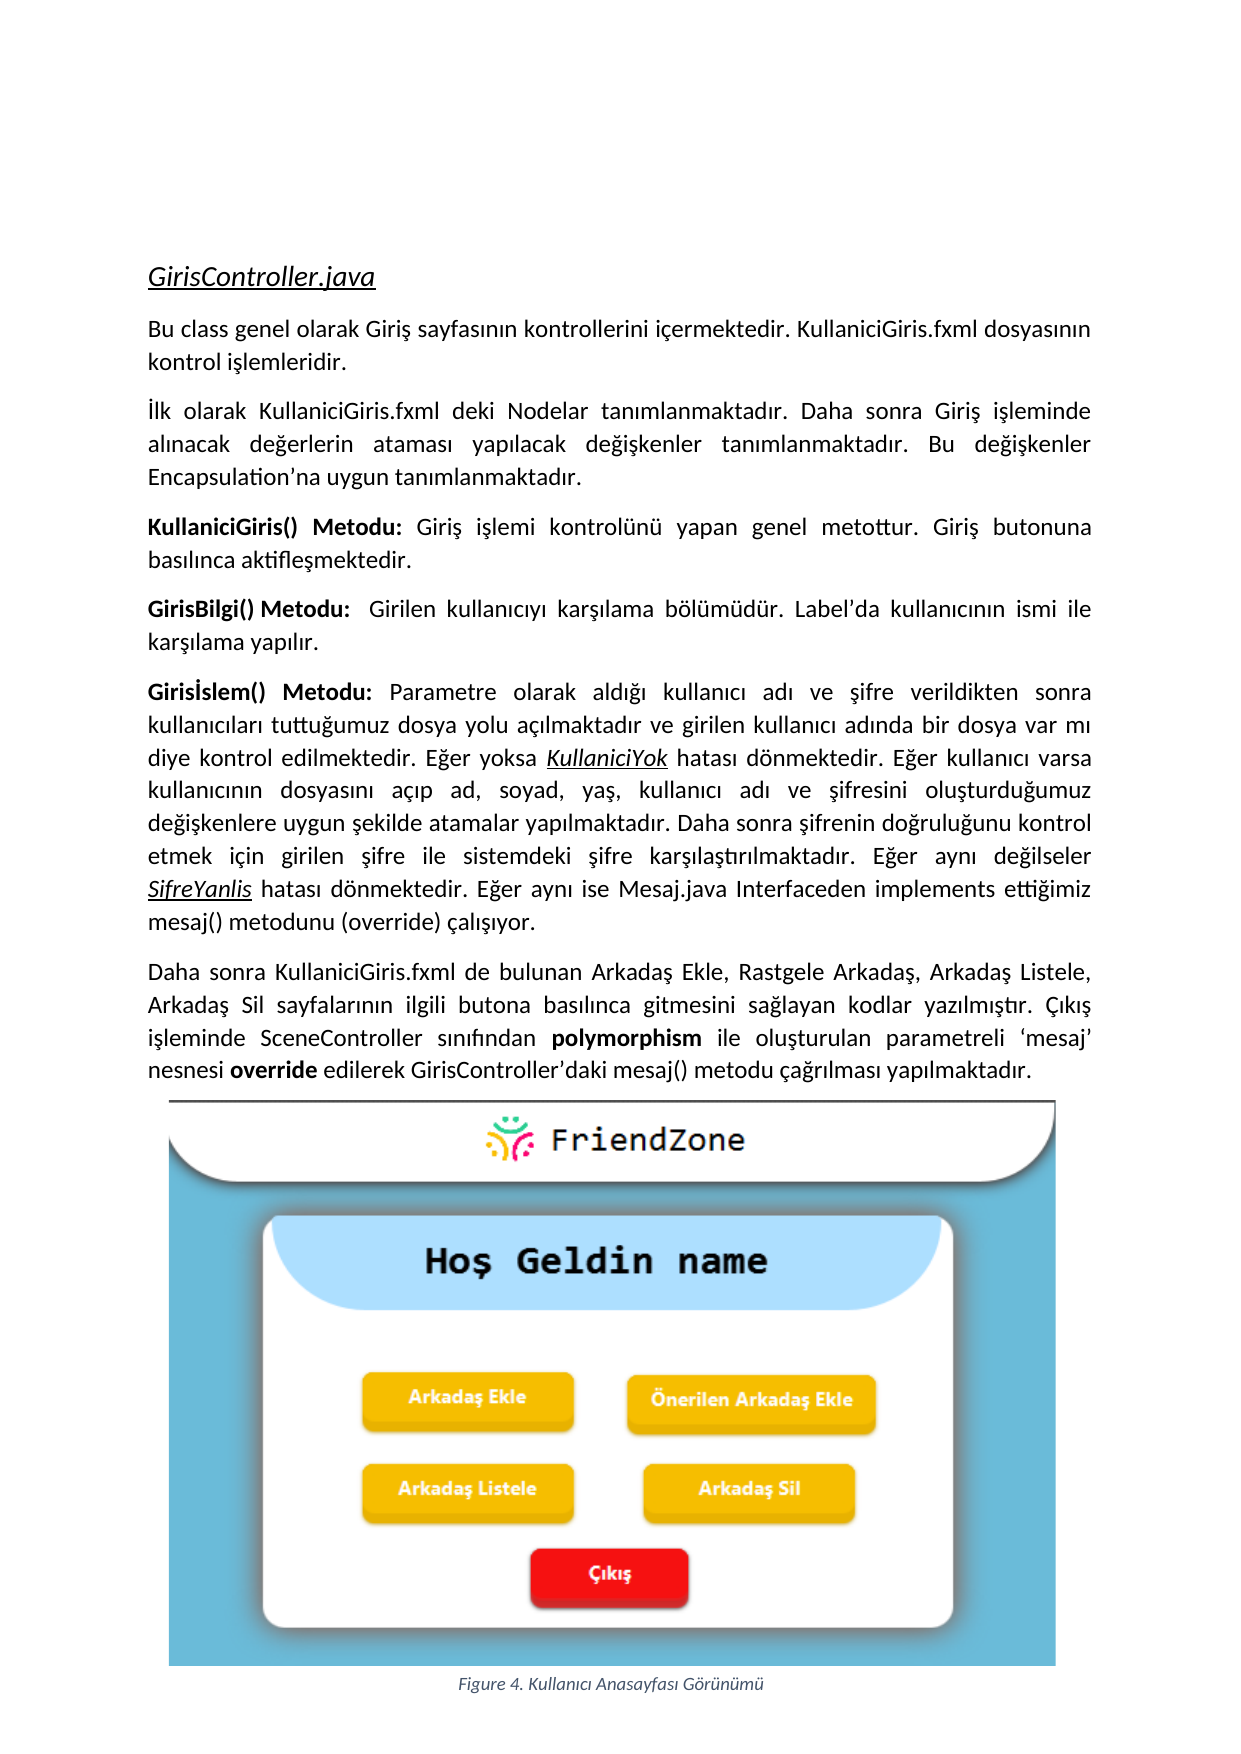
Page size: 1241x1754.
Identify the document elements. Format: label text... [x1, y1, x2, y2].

text KullaniciGiris() Metodu: Giriş işlemi kontrolünü yapan genel metottur. Giriş butonuna basılınca aktifleşmektedir. [148, 511, 1093, 574]
picture [168, 1100, 1056, 1666]
text Girisİslem() Metodu: Parametre olarak aldığı kullanıcı adı ve şifre verildikten sonra kullanıcıları tuttuğumuz dosya yolu açılmaktadır ve girilen kullanıcı adında bir dosya var mı diye kontrol edilmektedir. Eğer yoksa KullaniciYok hatası dönmektedir. Eğer kullanıcı varsa kullanıcının dosyasını açıp ad, soyad, yaş, kullanıcı adı ve şifresini oluşturduğumuz değişkenlere uygun şekilde atamalar yapılmaktadır. Daha sonra şifrenin doğruluğunu kontrol etmek için girilen şifre ile sistemdeki şifre karşılaştırılmaktadır. Eğer aynı değilseler SifreYanlis hatası dönmektedir. Eğer aynı ise Mesaj.java Interfaceden implements ettiğimiz mesaj() metodunu (override) çalışıyor. [148, 676, 1093, 937]
text Bu class genel olarak Giriş sayfasının kontrollerini içermektedir. KullaniciGiris.fxml dosyasının kontrol işlemleridir. [148, 313, 1093, 376]
text GirisController.java [148, 258, 1093, 293]
text GirisBilgi() Metodu: Girilen kullanıcıyı karşılama bölümüdür. Label’da kullanıcının ismi ile karşılama yapılır. [148, 593, 1093, 657]
text Daha sonra KullaniciGiris.fxml de bulunan Arkadaş Ekle, Rastgele Arkadaş, Arkadaş Listele, Arkadaş Sil sayfalarının ilgili butona basılınca gitmesini sağlayan kodlar yazılmıştır. Çıkış işleminde SceneController sınıfından polymorphism ile oluşturulan parametreli ‘mesaj’ nesnesi override edilerek GirisController’daki mesaj() metodu çağrılması yapılmaktadır. [148, 956, 1093, 1085]
text İlk olarak KullaniciGiris.fxml deki Nodelar tanımlanmaktadır. Daha sonra Giriş işleminde alınacak değerlerin ataması yapılacak değişkenler tanımlanmaktadır. Bu değişkenler Encapsulation’na uygun tanımlanmaktadır. [148, 395, 1093, 492]
